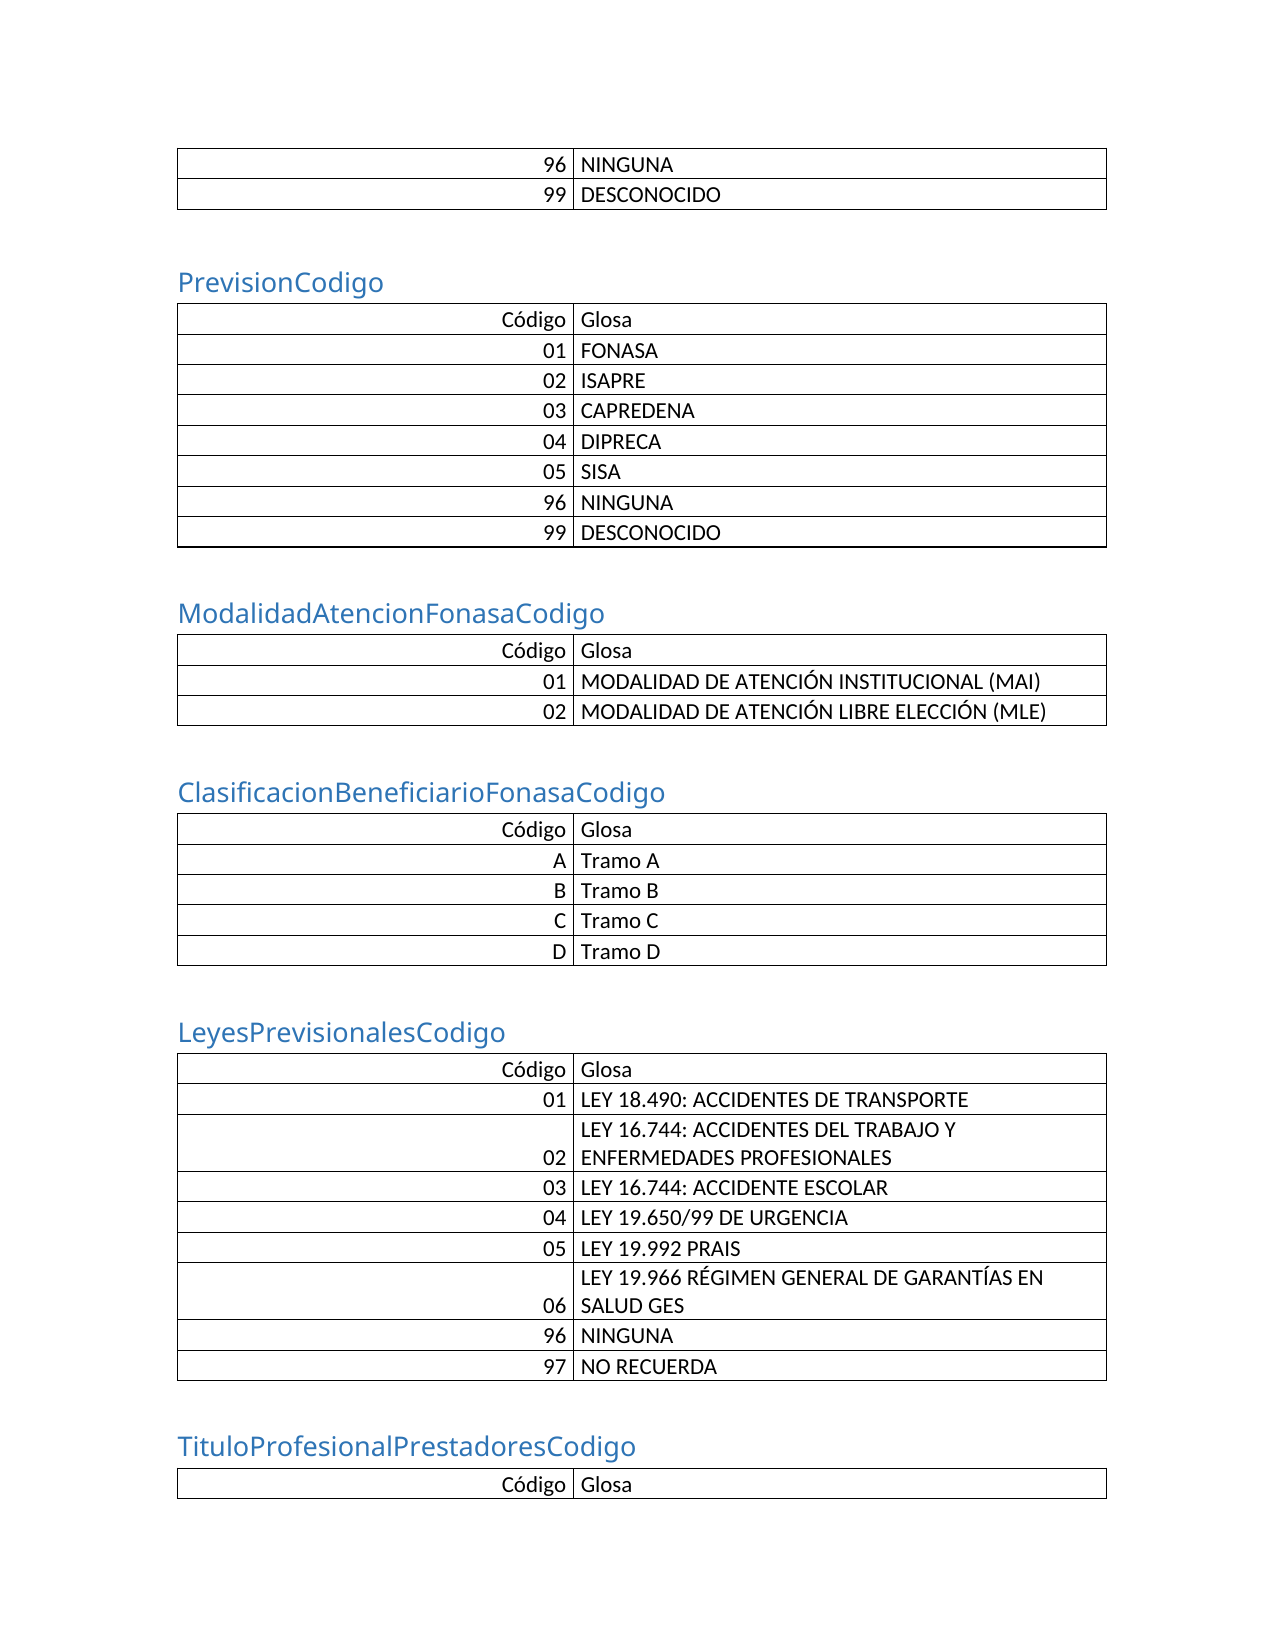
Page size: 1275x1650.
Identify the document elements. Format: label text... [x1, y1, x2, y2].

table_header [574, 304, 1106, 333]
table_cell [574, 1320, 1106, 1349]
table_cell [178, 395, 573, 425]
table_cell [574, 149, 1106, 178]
subtitle PrevisionCodigo [177, 263, 1098, 300]
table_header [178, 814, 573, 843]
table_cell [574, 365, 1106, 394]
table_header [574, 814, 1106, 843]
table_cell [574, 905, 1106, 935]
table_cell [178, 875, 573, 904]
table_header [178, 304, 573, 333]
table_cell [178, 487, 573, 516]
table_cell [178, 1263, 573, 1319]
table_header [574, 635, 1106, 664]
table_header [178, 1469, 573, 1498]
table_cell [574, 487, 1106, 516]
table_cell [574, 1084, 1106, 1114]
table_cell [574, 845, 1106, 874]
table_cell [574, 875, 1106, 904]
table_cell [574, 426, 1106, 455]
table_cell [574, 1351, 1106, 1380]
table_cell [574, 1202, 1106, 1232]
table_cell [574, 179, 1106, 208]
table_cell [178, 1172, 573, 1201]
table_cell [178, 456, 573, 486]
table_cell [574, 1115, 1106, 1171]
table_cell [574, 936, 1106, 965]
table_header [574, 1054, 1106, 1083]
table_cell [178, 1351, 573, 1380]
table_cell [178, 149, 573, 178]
subtitle LeyesPrevisionalesCodigo [177, 1013, 1098, 1050]
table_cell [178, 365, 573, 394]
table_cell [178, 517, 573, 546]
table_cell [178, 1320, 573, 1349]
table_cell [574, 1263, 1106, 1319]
subtitle ModalidadAtencionFonasaCodigo [177, 594, 1098, 631]
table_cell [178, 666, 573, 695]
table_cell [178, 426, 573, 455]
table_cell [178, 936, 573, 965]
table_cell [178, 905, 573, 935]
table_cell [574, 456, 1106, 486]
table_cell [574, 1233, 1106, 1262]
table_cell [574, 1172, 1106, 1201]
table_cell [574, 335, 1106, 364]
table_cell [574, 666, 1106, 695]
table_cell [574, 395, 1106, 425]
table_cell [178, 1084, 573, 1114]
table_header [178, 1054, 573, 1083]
subtitle TituloProfesionalPrestadoresCodigo [177, 1428, 1098, 1465]
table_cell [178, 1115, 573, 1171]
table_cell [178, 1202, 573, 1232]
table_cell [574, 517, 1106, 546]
subtitle ClasificacionBeneficiarioFonasaCodigo [177, 773, 1098, 810]
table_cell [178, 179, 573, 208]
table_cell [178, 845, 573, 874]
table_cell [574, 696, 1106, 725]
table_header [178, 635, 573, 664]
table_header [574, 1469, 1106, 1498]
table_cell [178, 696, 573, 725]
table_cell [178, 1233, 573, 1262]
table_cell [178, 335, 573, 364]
